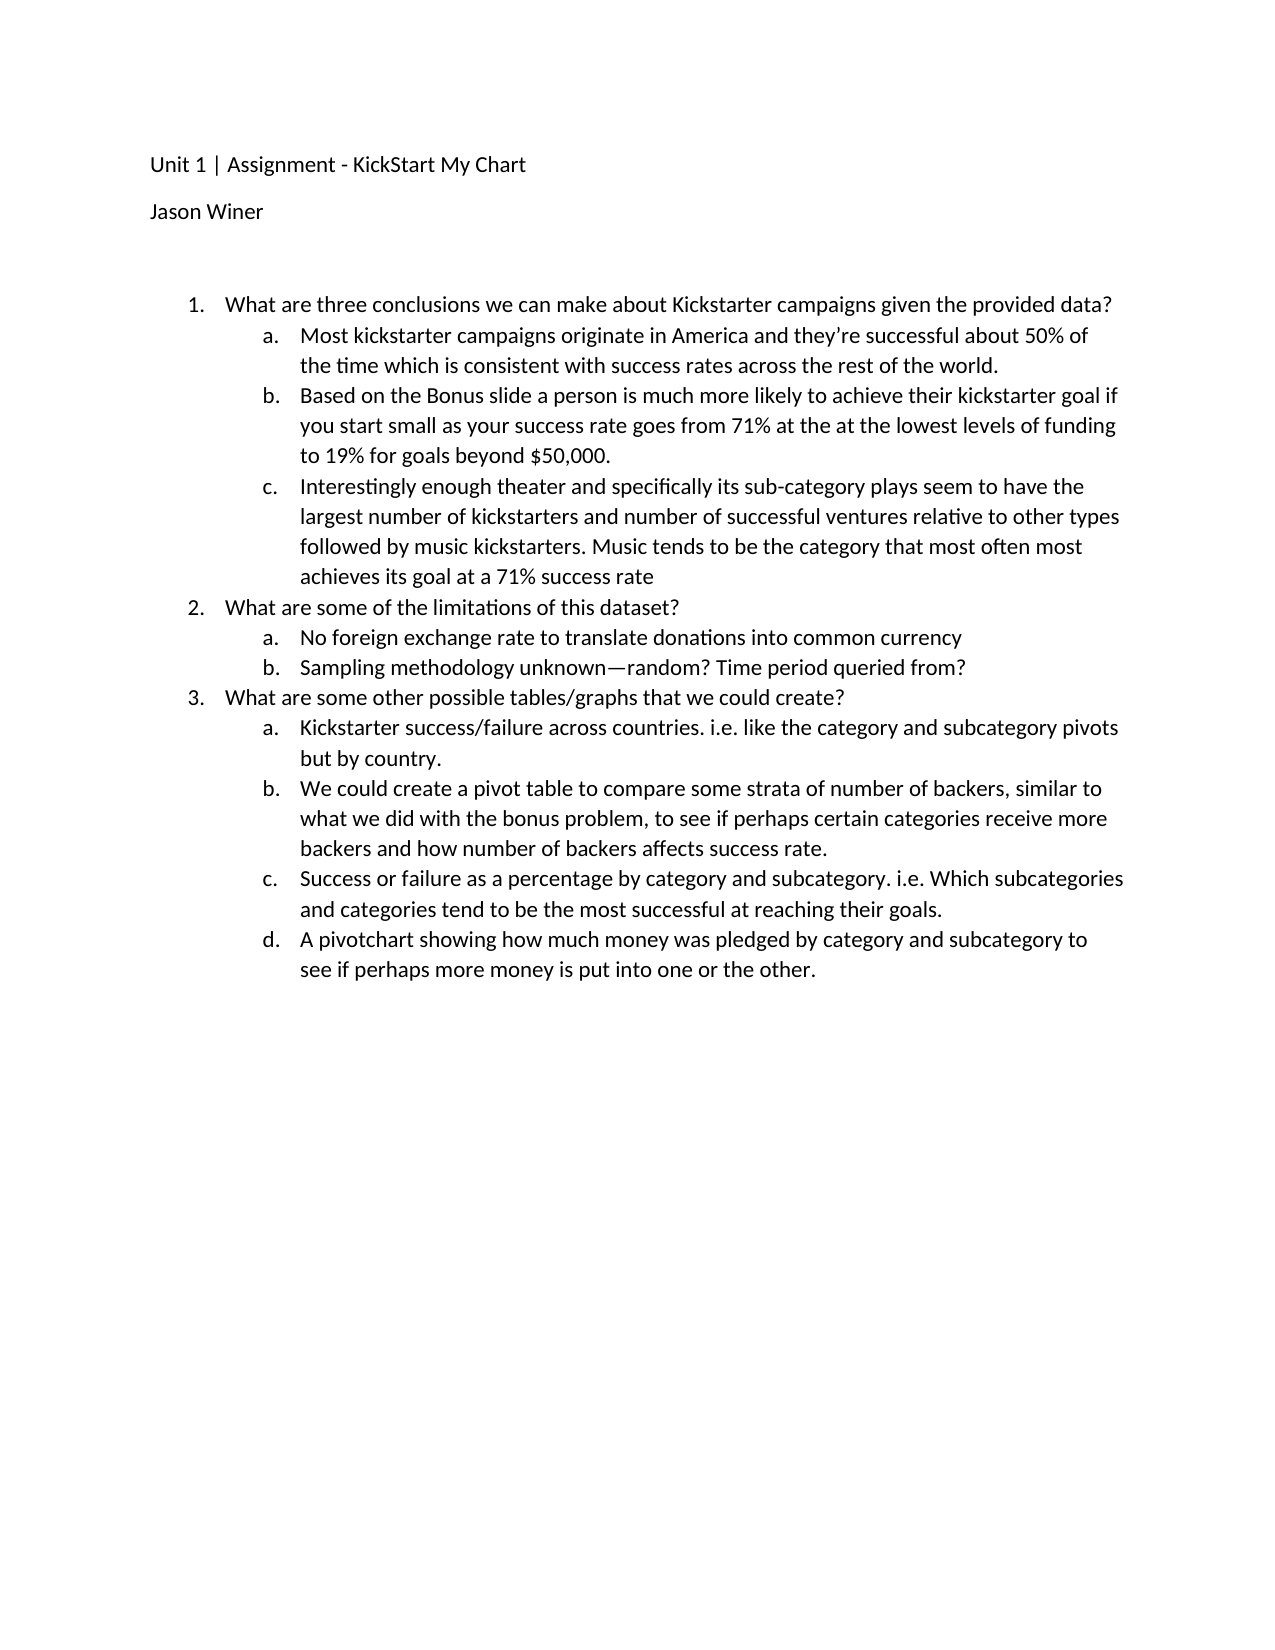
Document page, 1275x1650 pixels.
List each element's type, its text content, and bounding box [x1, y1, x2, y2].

list What are some other possible tables/graphs that we could create? [187, 683, 1125, 711]
list What are some of the limitations of this dataset? [187, 593, 1125, 621]
text Unit 1 | Assignment - KickStart My Chart [150, 150, 1125, 178]
list Based on the Bonus slide a person is much more likely to achieve their kickstarter goal if you start small as your success rate goes from 71% at the at the lowest levels of funding to 19% for goals beyond $50,000. [262, 381, 1125, 470]
list Success or failure as a percentage by category and subcategory. i.e. Which subcategories and categories tend to be the most successful at reaching their goals. [262, 864, 1125, 923]
text Jason Winer [150, 197, 1125, 225]
list Interestingly enough theater and specifically its sub-category plays seem to have the largest number of kickstarters and number of successful ventures relative to other types followed by music kickstarters. Music tends to be the category that most often most achieves its goal at a 71% success rate [262, 472, 1125, 591]
list No foreign exchange rate to translate donations into common currency [262, 623, 1125, 651]
list Kickstarter success/failure across countries. i.e. like the category and subcategory pivots but by country. [262, 713, 1125, 772]
list Most kickstarter campaigns originate in America and they’re successful about 50% of the time which is consistent with success rates across the rest of the world. [262, 321, 1125, 379]
list A pivotchart showing how much money was pledged by category and subcategory to see if perhaps more money is put into one or the other. [262, 925, 1125, 983]
list Sampling methodology unknown—random? Time period queried from? [262, 653, 1125, 681]
list What are three conclusions we can make about Kickstarter campaigns given the provided data? [187, 291, 1125, 319]
list We could create a pivot table to compare some strata of number of backers, similar to what we did with the bonus problem, to see if perhaps certain categories receive more backers and how number of backers affects success rate. [262, 774, 1125, 862]
